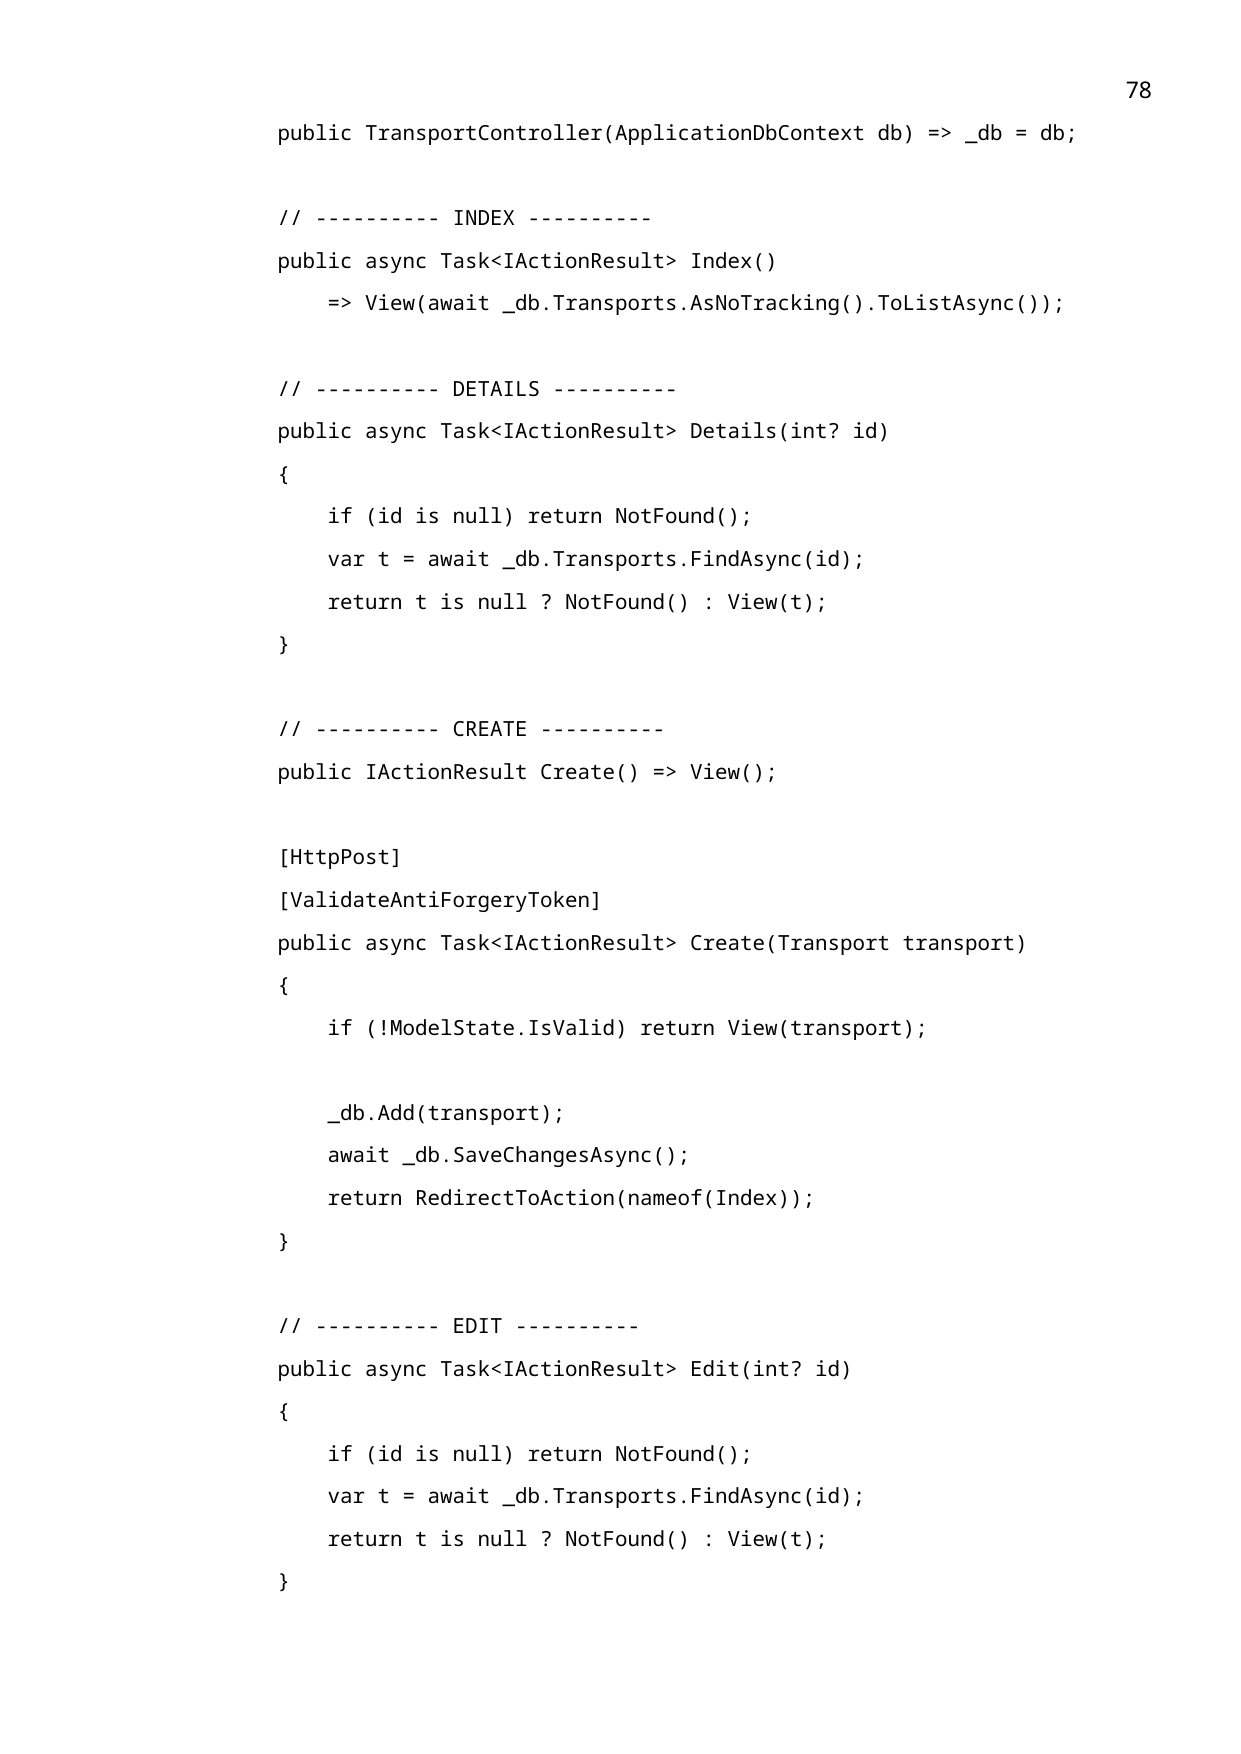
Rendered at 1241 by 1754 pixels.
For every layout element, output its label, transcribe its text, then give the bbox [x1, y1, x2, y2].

text return RedirectToAction(nameof(Index)); [177, 1183, 1152, 1212]
text public IActionResult Create() => View(); [177, 757, 1152, 786]
text } [177, 629, 1152, 658]
text return t is null ? NotFound() : View(t); [177, 1524, 1152, 1552]
text _db.Add(transport); [177, 1098, 1152, 1126]
text public async Task<IActionResult> Create(Transport transport) [177, 928, 1152, 956]
text // ---------- CREATE ---------- [177, 714, 1152, 743]
text var t = await _db.Transports.FindAsync(id); [177, 1481, 1152, 1510]
text { [177, 459, 1152, 487]
text public async Task<IActionResult> Details(int? id) [177, 416, 1152, 445]
text } [177, 1567, 1152, 1595]
text return t is null ? NotFound() : View(t); [177, 587, 1152, 615]
text [HttpPost] [177, 842, 1152, 871]
text if (id is null) return NotFound(); [177, 502, 1152, 530]
text [ValidateAntiForgeryToken] [177, 885, 1152, 913]
text if (!ModelState.IsValid) return View(transport); [177, 1013, 1152, 1041]
text // ---------- INDEX ---------- [177, 203, 1152, 232]
text public async Task<IActionResult> Index() [177, 246, 1152, 274]
text if (id is null) return NotFound(); [177, 1439, 1152, 1467]
text // ---------- DETAILS ---------- [177, 374, 1152, 402]
text var t = await _db.Transports.FindAsync(id); [177, 544, 1152, 573]
text } [177, 1226, 1152, 1254]
text { [177, 1396, 1152, 1425]
text public async Task<IActionResult> Edit(int? id) [177, 1354, 1152, 1382]
text => View(await _db.Transports.AsNoTracking().ToListAsync()); [177, 288, 1152, 317]
text // ---------- EDIT ---------- [177, 1311, 1152, 1339]
text await _db.SaveChangesAsync(); [177, 1141, 1152, 1169]
text public TransportController(ApplicationDbContext db) => _db = db; [177, 118, 1152, 147]
text { [177, 970, 1152, 999]
